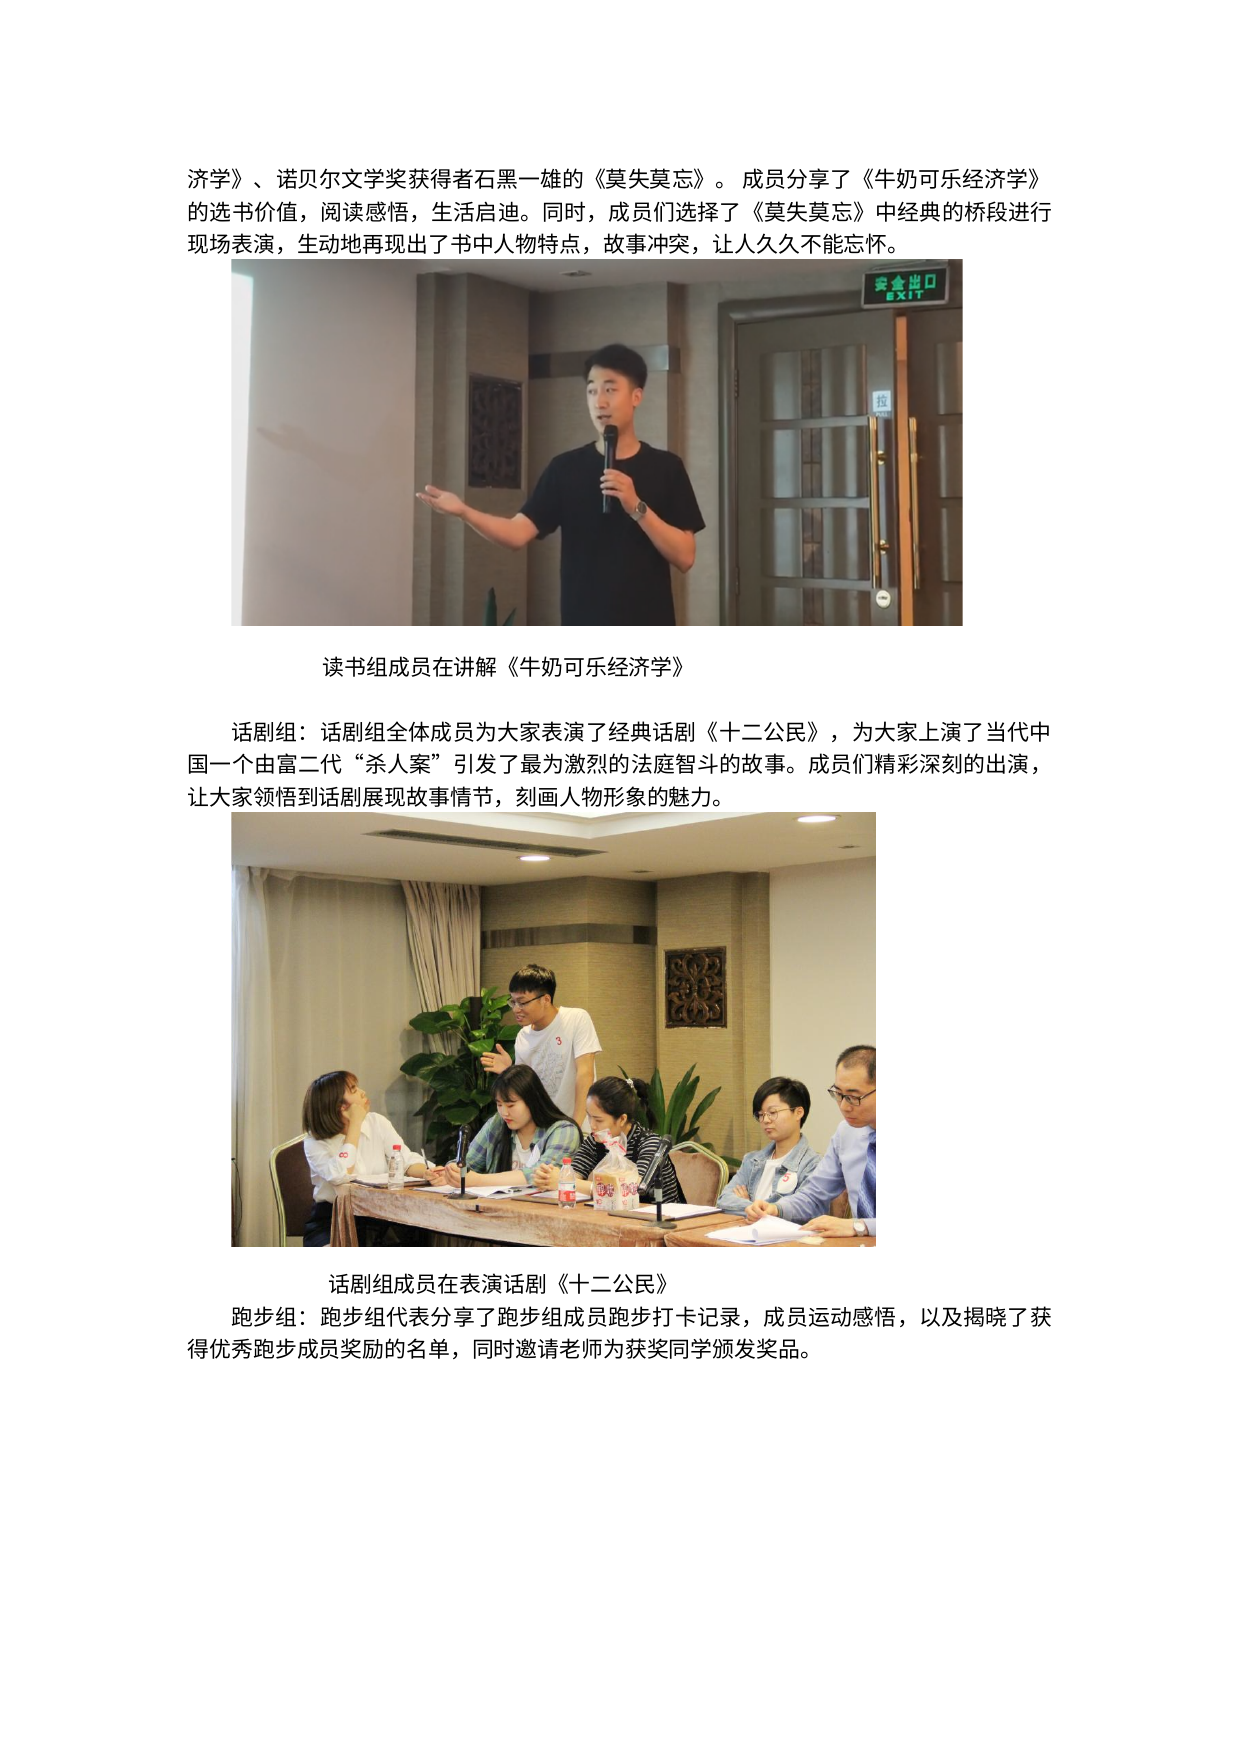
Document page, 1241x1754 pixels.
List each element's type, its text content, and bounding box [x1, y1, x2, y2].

picture [231, 812, 876, 1247]
text 话剧组成员在表演话剧《十二公民》 [187, 1267, 1053, 1299]
text 话剧组：话剧组全体成员为大家表演了经典话剧《十二公民》，为大家上演了当代中国一个由富二代“杀人案”引发了最为激烈的法庭智斗的故事。成员们精彩深刻的出演，让大家领悟到话剧展现故事情节，刻画人物形象的魅力。 [187, 714, 1053, 812]
text 跑步组：跑步组代表分享了跑步组成员跑步打卡记录，成员运动感悟，以及揭晓了获得优秀跑步成员奖励的名单，同时邀请老师为获奖同学颁发奖品。 [187, 1299, 1053, 1364]
picture [231, 259, 963, 626]
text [187, 162, 1053, 259]
text 读书组成员在讲解《牛奶可乐经济学》 [187, 649, 1053, 682]
